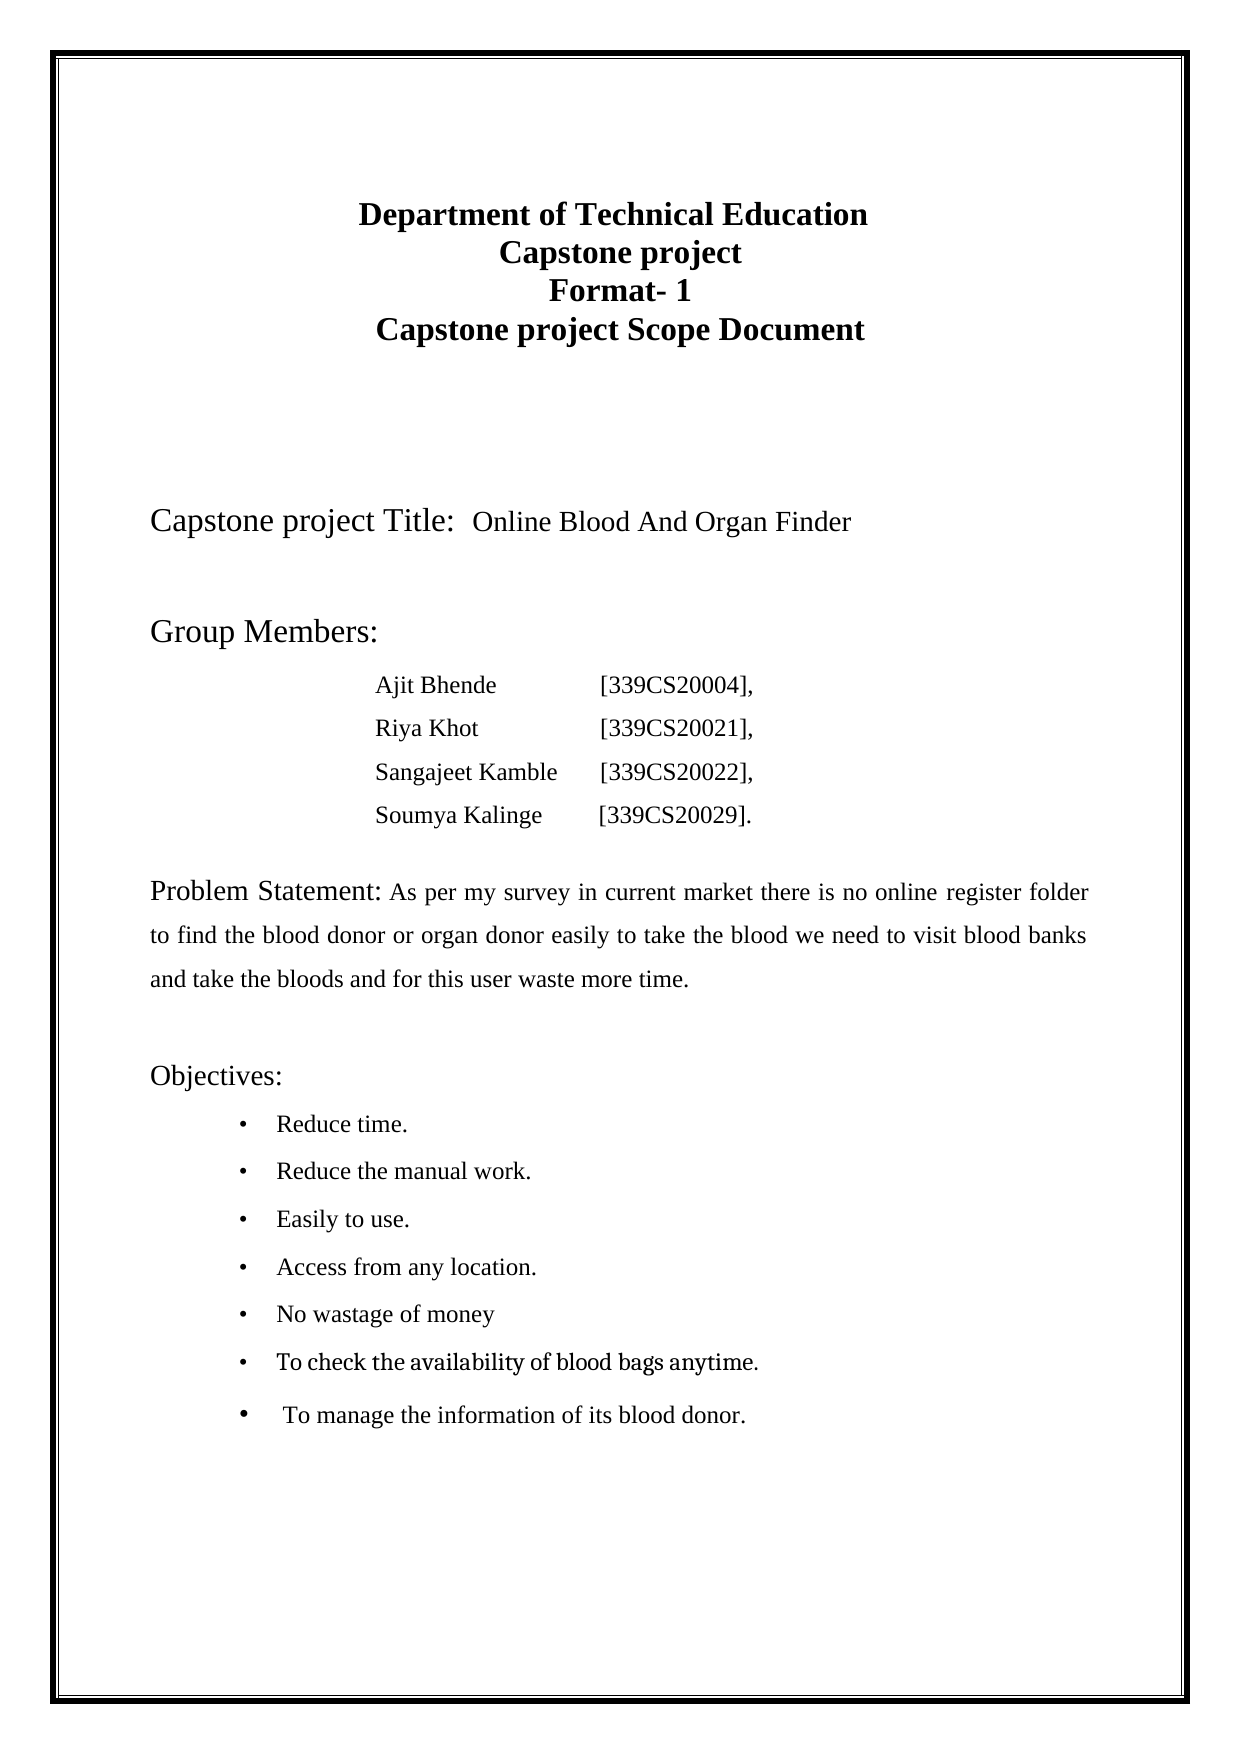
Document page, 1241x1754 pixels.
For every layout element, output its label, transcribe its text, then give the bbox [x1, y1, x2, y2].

text Capstone project Scope Document [150, 309, 1090, 347]
list To check the availability of blood bags anytime. [238, 1347, 1090, 1377]
text Soumya Kalinge [339CS20029]. [360, 800, 1089, 829]
list Easily to use. [238, 1204, 1090, 1233]
list To manage the information of its blood donor. [238, 1396, 1090, 1429]
text Sangajeet Kamble [339CS20022], [300, 757, 1089, 786]
list Reduce time. [238, 1109, 1090, 1137]
text Format- 1 [150, 271, 1090, 309]
list Access from any location. [238, 1252, 1090, 1281]
text Objectives: [150, 1058, 1089, 1091]
text Riya Khot [339CS20021], [300, 713, 1089, 742]
list Reduce the manual work. [238, 1156, 1090, 1185]
text Capstone project Title: Online Blood And Organ Finder [150, 500, 1090, 539]
text Group Members: [150, 612, 1089, 650]
text Capstone project [150, 232, 1090, 271]
list No wastage of money [238, 1299, 1090, 1328]
text Problem Statement: As per my survey in current market there is no online register folder to find the blood donor or organ donor easily to take the blood we need to visit blood banks and take the bloods and for this user waste more time. [150, 873, 1089, 992]
text Ajit Bhende [339CS20004], [150, 670, 1089, 698]
text Department of Technical Education [150, 194, 1090, 232]
